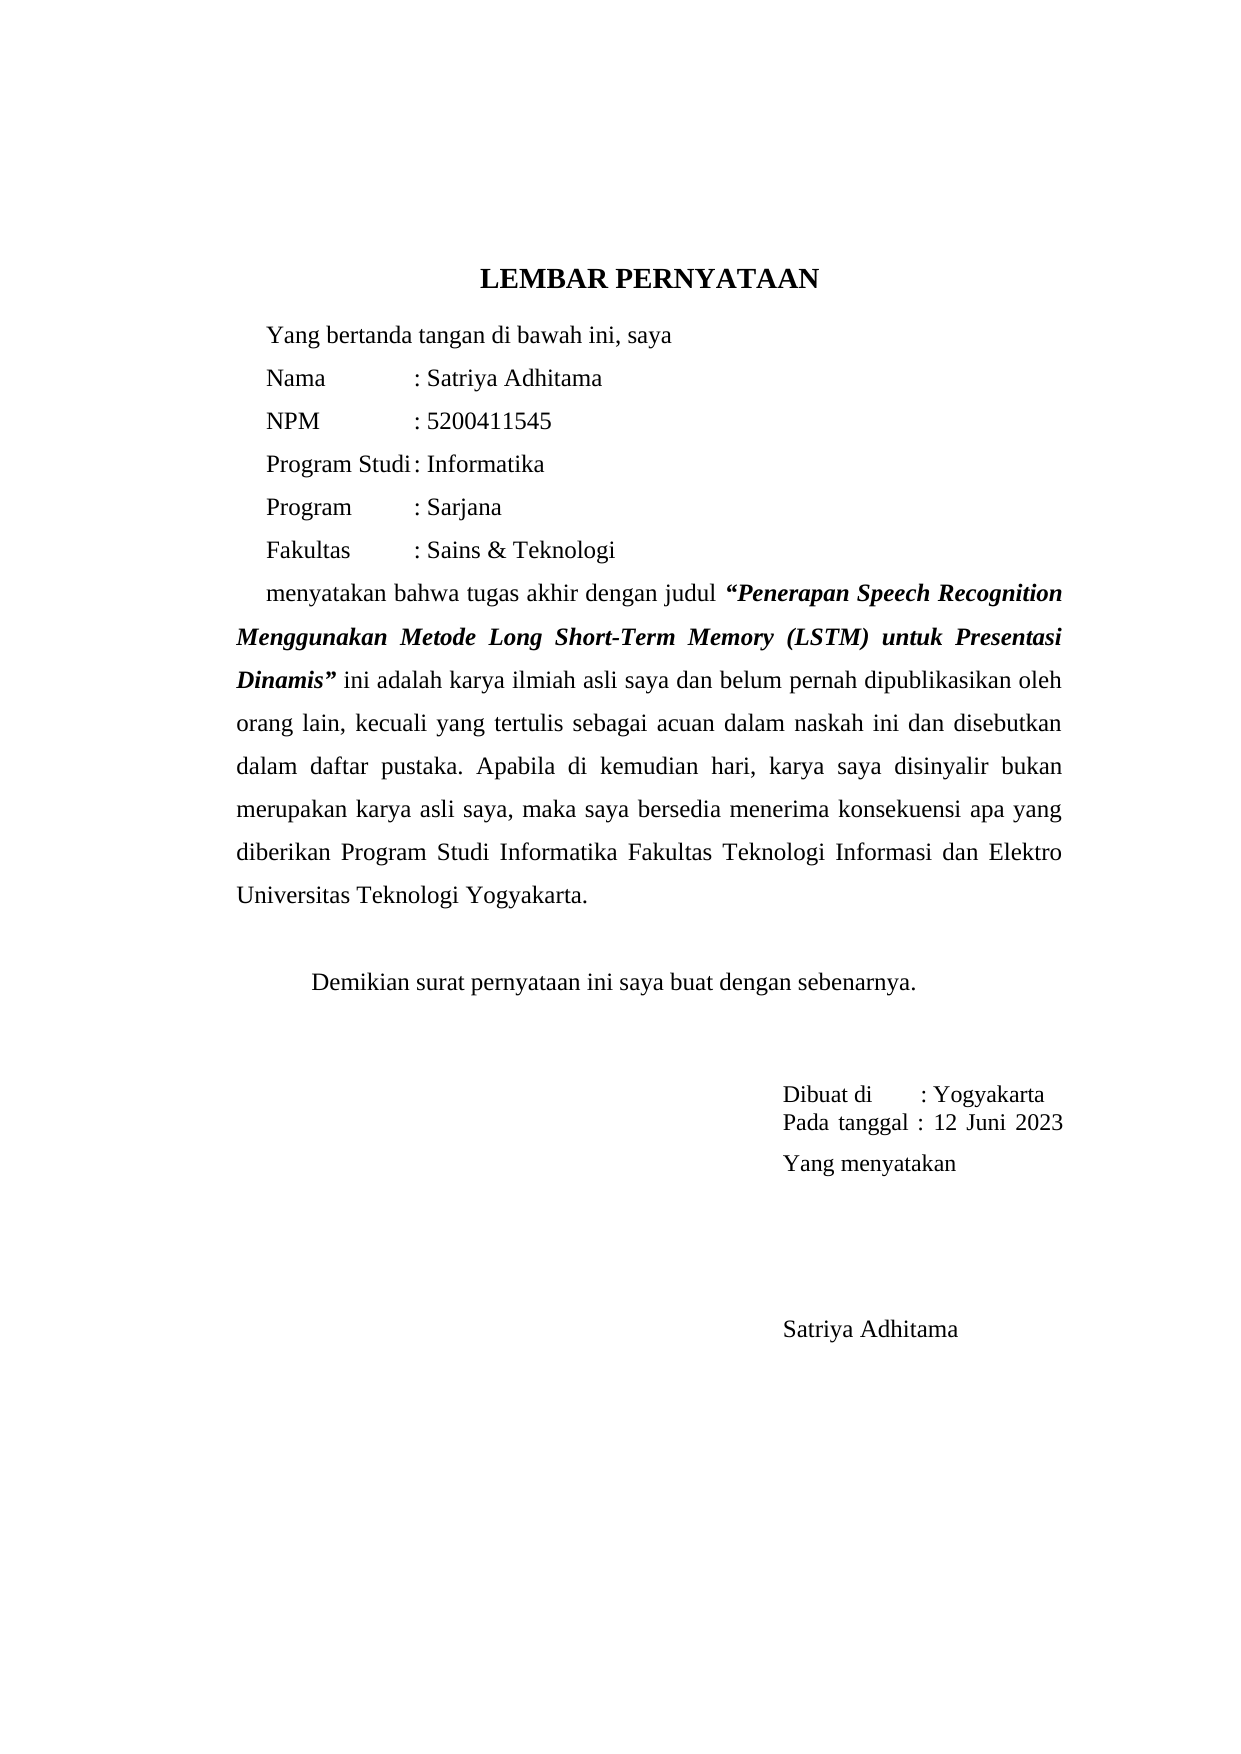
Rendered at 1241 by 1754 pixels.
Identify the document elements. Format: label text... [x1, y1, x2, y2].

text Nama : Satriya Adhitama [236, 363, 1063, 392]
text Satriya Adhitama [783, 1314, 1063, 1343]
text Fakultas : Sains & Teknologi [236, 535, 1063, 564]
text Demikian surat pernyataan ini saya buat dengan sebenarnya. [236, 967, 1063, 995]
text menyatakan bahwa tugas akhir dengan judul “Penerapan Speech Recognition Menggunakan Metode Long Short-Term Memory (LSTM) untuk Presentasi Dinamis” ini adalah karya ilmiah asli saya dan belum pernah dipublikasikan oleh orang lain, kecuali yang tertulis sebagai acuan dalam naskah ini dan disebutkan dalam daftar pustaka. Apabila di kemudian hari, karya saya disinyalir bukan merupakan karya asli saya, maka saya bersedia menerima konsekuensi apa yang diberikan Program Studi Informatika Fakultas Teknologi Informasi dan Elektro Universitas Teknologi Yogyakarta. [236, 578, 1063, 909]
text Program Studi : Informatika [236, 449, 1063, 478]
subtitle LEMBAR PERNYATAAN [236, 261, 1063, 295]
text Program : Sarjana [236, 492, 1063, 521]
text Pada tanggal : 12 Juni 2023 Yang menyatakan [783, 1108, 1063, 1177]
text NPM : 5200411545 [236, 406, 1063, 435]
text Yang bertanda tangan di bawah ini, saya [236, 320, 1063, 348]
text Dibuat di : Yogyakarta [783, 1081, 1063, 1108]
